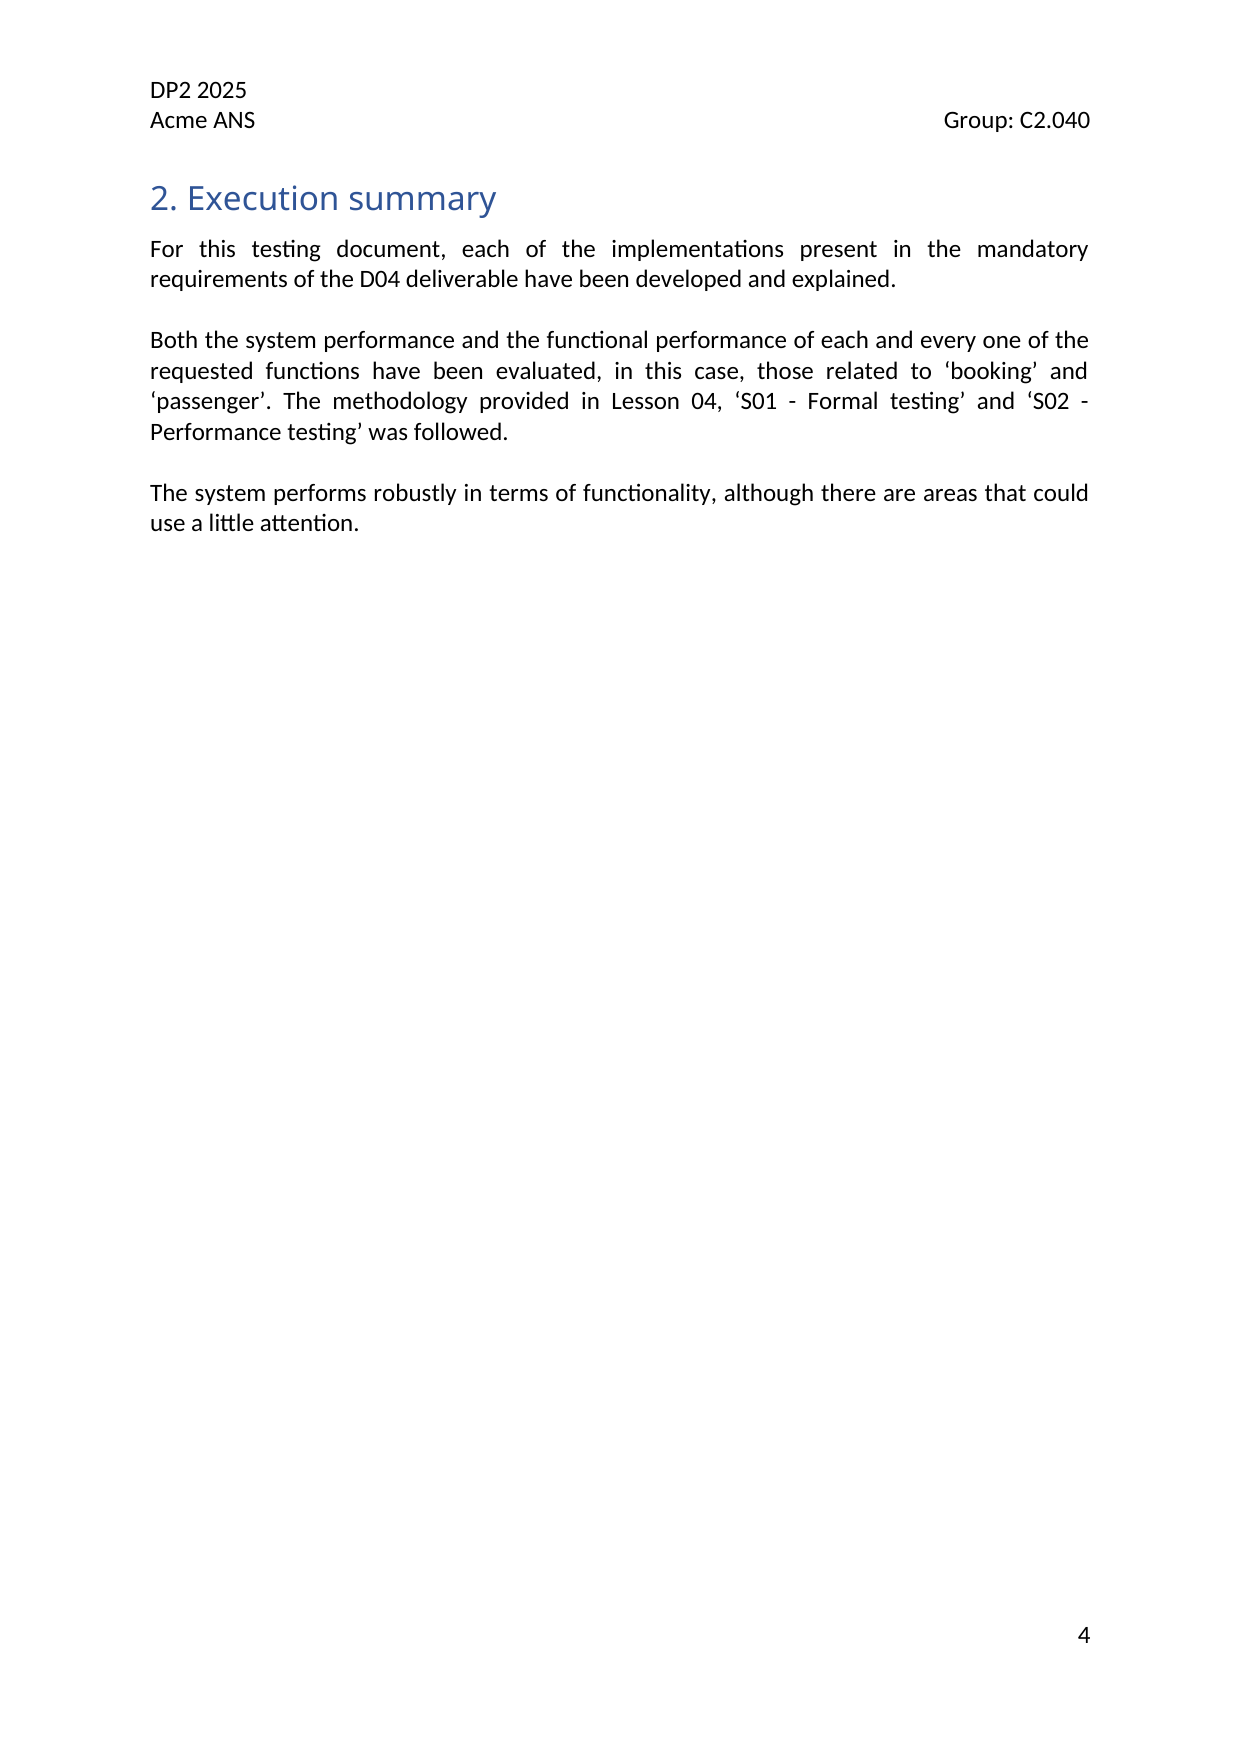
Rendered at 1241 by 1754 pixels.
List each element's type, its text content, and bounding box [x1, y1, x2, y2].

text The system performs robustly in terms of functionality, although there are areas that could use a little attention. [150, 477, 1090, 538]
text For this testing document, each of the implementations present in the mandatory requirements of the D04 deliverable have been developed and explained. [150, 233, 1090, 294]
subtitle 2. Execution summary [150, 175, 1090, 220]
text Both the system performance and the functional performance of each and every one of the requested functions have been evaluated, in this case, those related to ‘booking’ and ‘passenger’. The methodology provided in Lesson 04, ‘S01 - Formal testing’ and ‘S02 - Performance testing’ was followed. [150, 324, 1090, 447]
